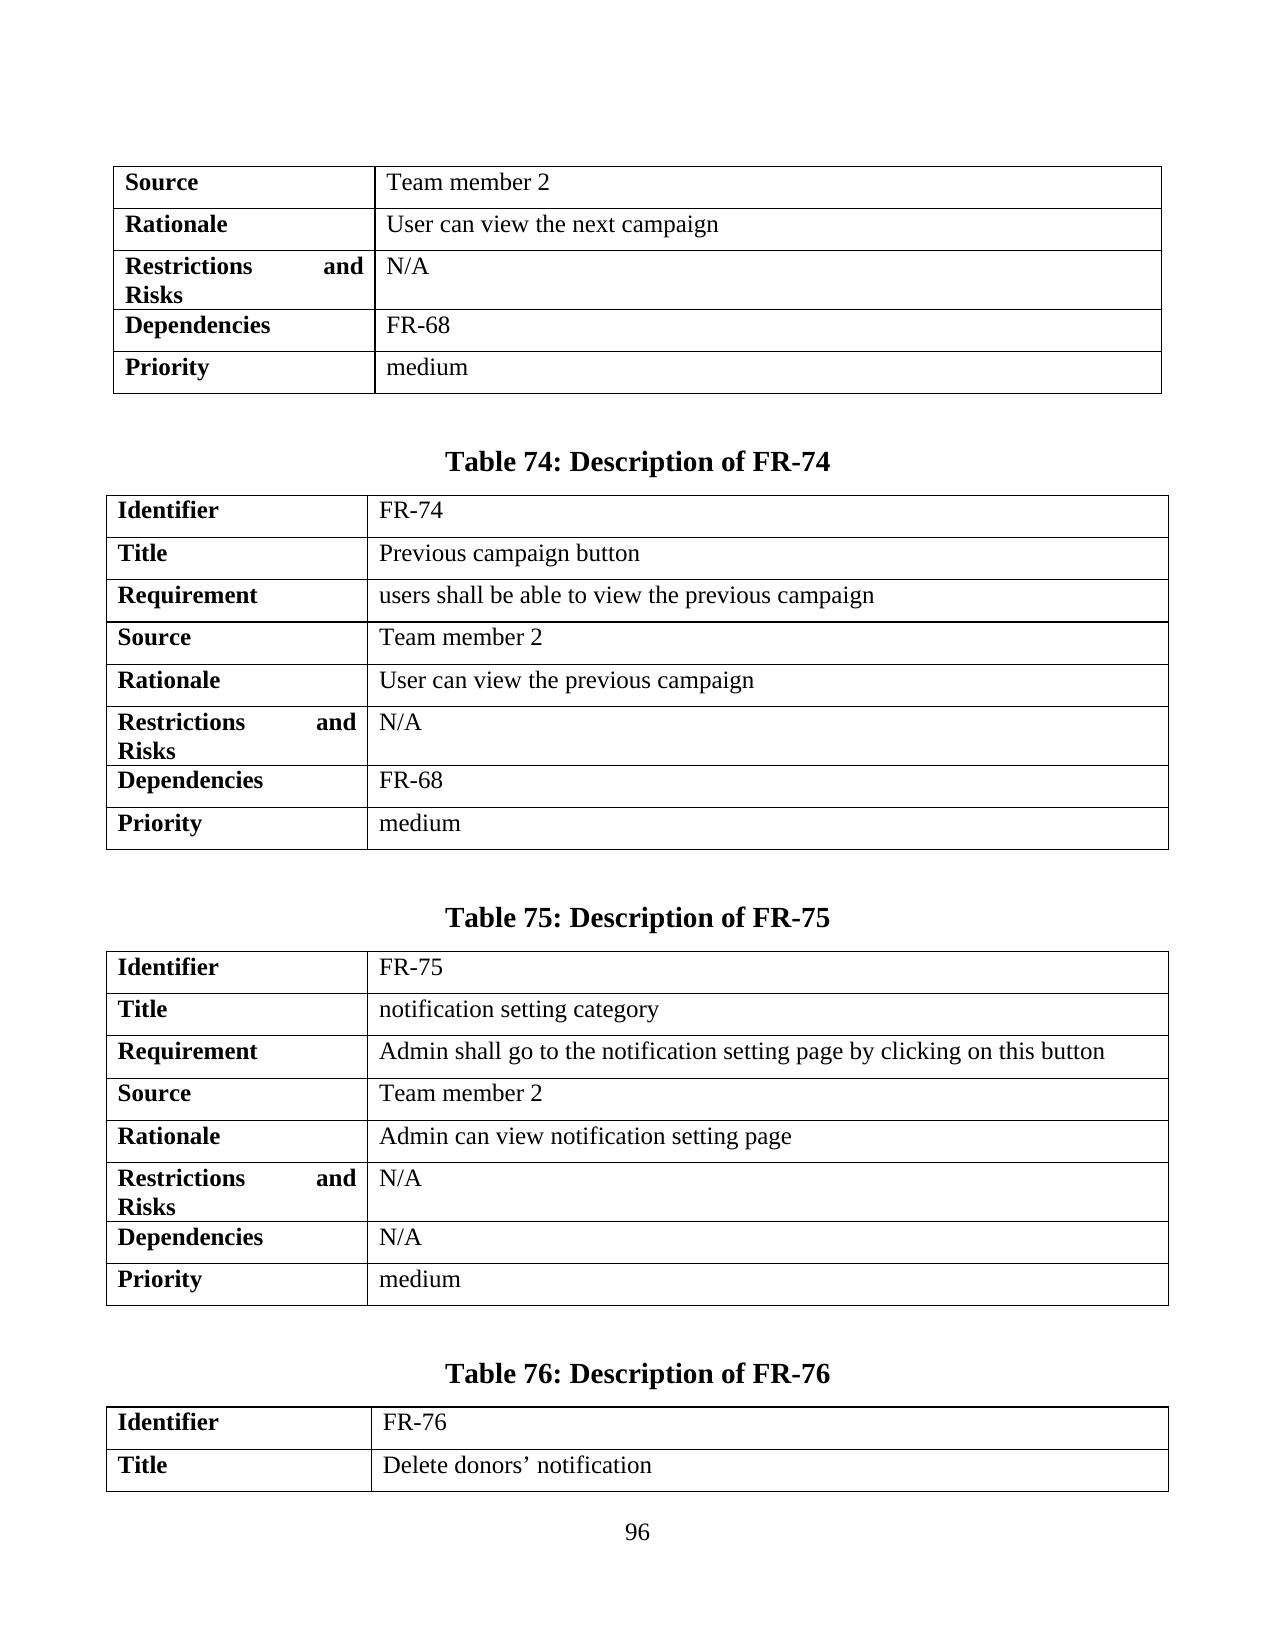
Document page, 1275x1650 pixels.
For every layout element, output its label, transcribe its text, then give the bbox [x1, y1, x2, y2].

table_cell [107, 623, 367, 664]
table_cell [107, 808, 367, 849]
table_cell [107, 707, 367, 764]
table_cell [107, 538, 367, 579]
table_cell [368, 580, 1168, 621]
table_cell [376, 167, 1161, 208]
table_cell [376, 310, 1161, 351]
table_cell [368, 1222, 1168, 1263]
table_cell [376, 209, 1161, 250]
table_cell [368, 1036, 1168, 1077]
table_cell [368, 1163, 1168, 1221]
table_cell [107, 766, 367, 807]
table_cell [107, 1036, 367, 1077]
subtitle Table 74: Description of FR-74 [120, 444, 1155, 478]
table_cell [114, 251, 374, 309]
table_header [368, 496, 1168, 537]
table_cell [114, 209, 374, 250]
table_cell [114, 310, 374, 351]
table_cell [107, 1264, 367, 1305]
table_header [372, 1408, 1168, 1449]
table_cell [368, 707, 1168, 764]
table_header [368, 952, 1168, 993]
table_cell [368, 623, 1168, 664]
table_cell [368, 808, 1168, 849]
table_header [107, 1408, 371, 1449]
subtitle Table 75: Description of FR-75 [120, 900, 1155, 934]
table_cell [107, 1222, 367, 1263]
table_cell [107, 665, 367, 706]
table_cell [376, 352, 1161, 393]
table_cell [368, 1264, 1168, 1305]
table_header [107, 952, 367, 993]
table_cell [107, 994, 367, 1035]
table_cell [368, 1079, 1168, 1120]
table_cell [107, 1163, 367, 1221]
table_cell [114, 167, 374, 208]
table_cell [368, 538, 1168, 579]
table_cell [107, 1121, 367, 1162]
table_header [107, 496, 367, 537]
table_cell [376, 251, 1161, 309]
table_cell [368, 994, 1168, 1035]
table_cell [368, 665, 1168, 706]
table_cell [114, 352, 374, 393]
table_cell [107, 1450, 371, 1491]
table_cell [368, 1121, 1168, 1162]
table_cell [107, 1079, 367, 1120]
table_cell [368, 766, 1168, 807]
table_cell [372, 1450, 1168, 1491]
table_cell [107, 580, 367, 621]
subtitle Table 76: Description of FR-76 [120, 1356, 1155, 1390]
